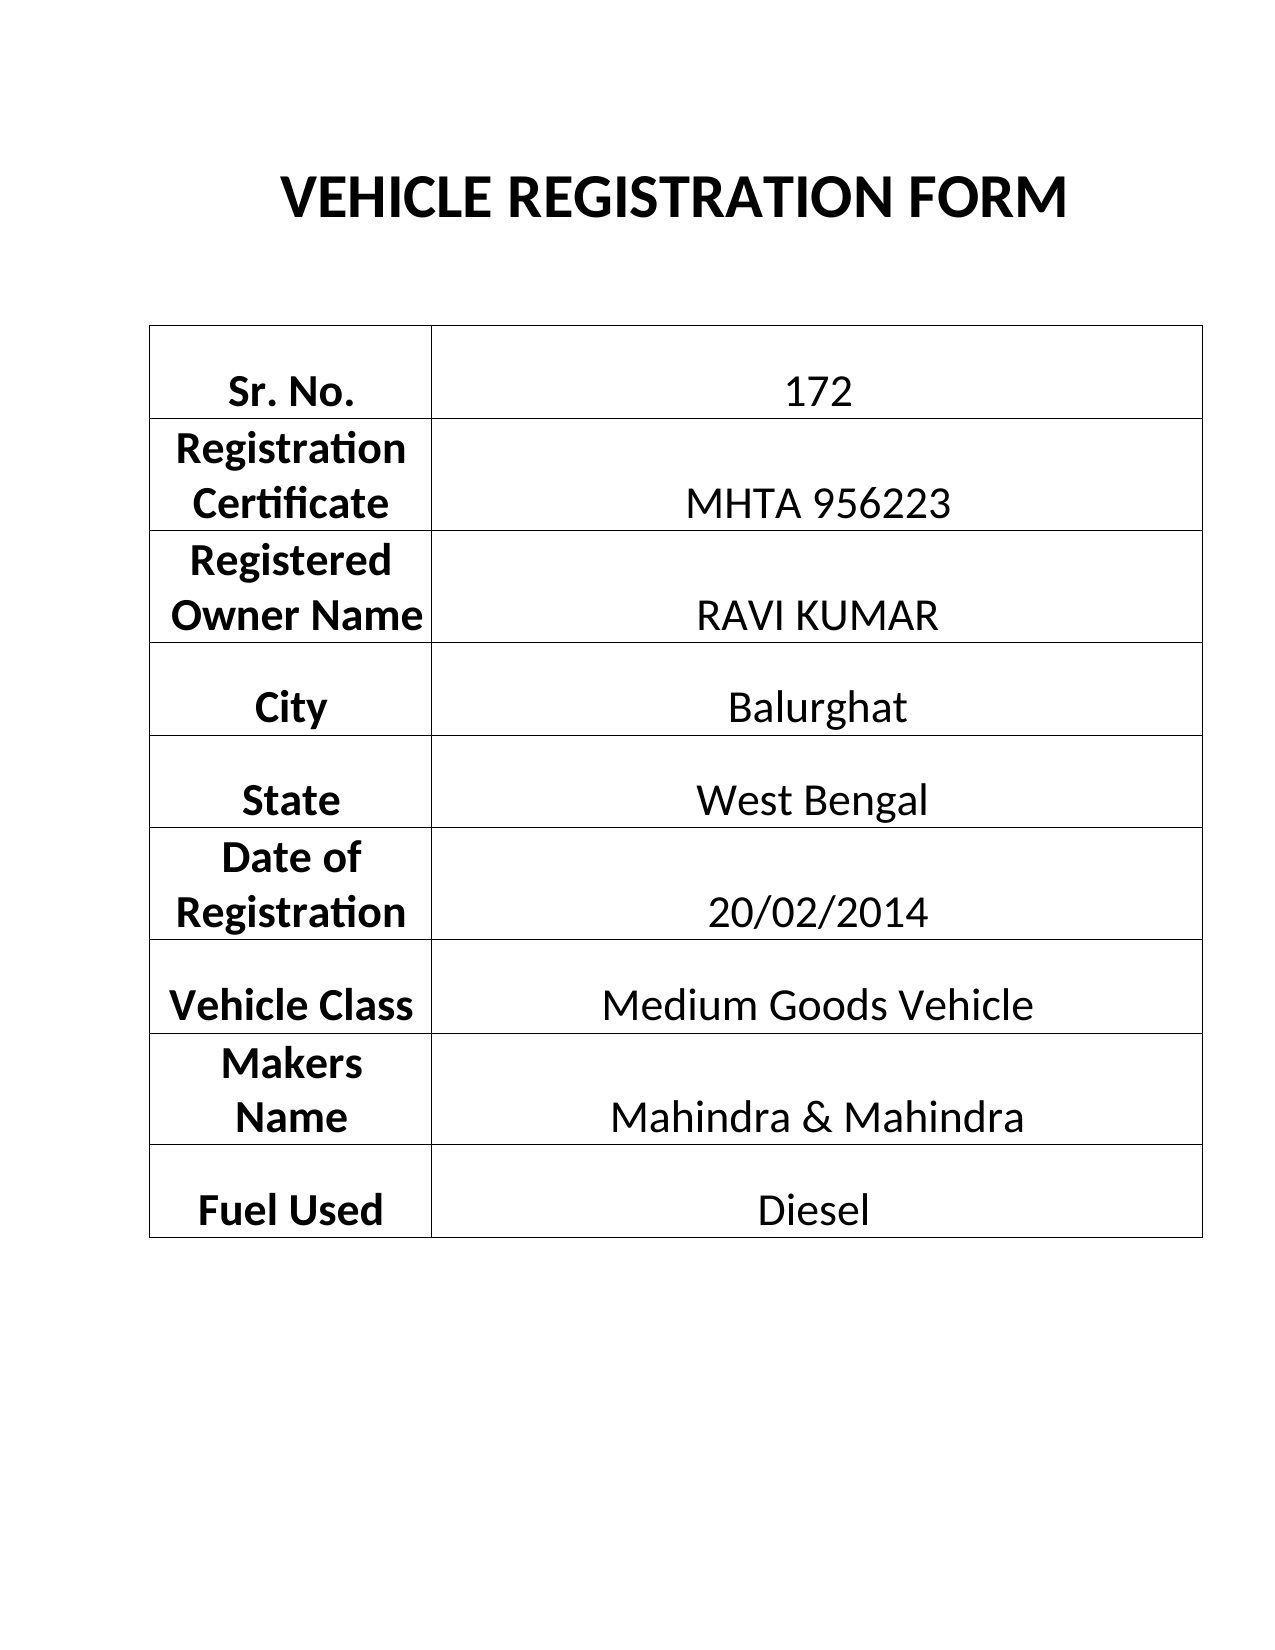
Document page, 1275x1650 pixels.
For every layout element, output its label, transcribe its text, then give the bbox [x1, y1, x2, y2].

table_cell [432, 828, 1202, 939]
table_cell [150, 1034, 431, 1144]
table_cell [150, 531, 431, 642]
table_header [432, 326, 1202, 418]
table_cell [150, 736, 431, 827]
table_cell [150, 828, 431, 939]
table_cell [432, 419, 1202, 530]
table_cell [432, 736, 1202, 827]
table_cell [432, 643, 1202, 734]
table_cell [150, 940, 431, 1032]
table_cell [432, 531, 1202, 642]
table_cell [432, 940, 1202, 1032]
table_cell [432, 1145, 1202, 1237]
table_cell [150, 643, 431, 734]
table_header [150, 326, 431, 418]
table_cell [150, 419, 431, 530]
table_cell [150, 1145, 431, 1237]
text VEHICLE REGISTRATION FORM [278, 156, 1071, 233]
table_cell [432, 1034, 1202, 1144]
